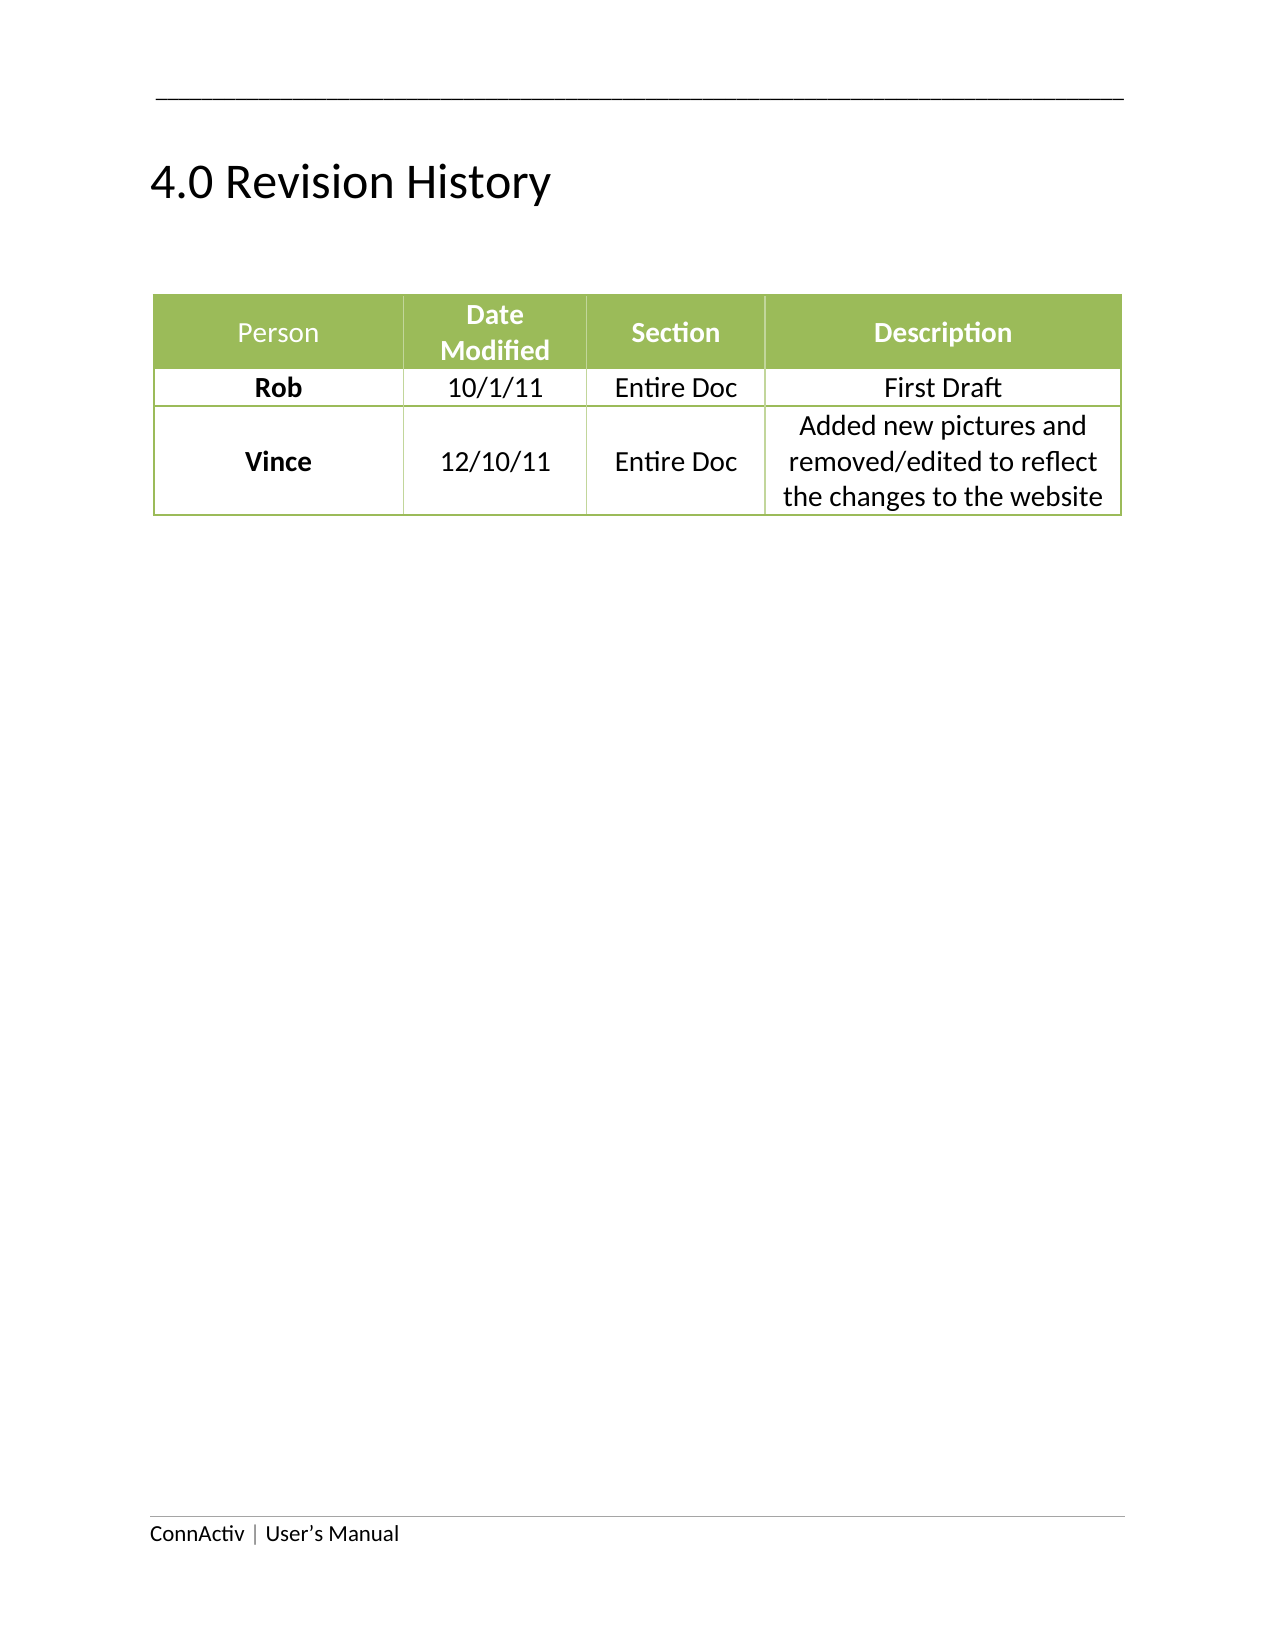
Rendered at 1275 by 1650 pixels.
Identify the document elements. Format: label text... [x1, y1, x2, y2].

table_cell Rob [155, 369, 403, 405]
table_header Description [766, 296, 1120, 367]
table_cell Added new pictures and removed/edited to reflect the changes to the website [766, 407, 1120, 514]
text 4.0 Revision History [150, 150, 1125, 211]
table_header Section [587, 296, 764, 367]
table_cell 10/1/11 [404, 369, 586, 405]
table_cell First Draft [766, 369, 1120, 405]
table_header Date Modified [404, 296, 586, 367]
table_cell Vince [155, 407, 403, 514]
table_cell Entire Doc [587, 407, 764, 514]
table_cell Entire Doc [587, 369, 764, 405]
table_header Person [155, 296, 403, 367]
table_cell 12/10/11 [404, 407, 586, 514]
